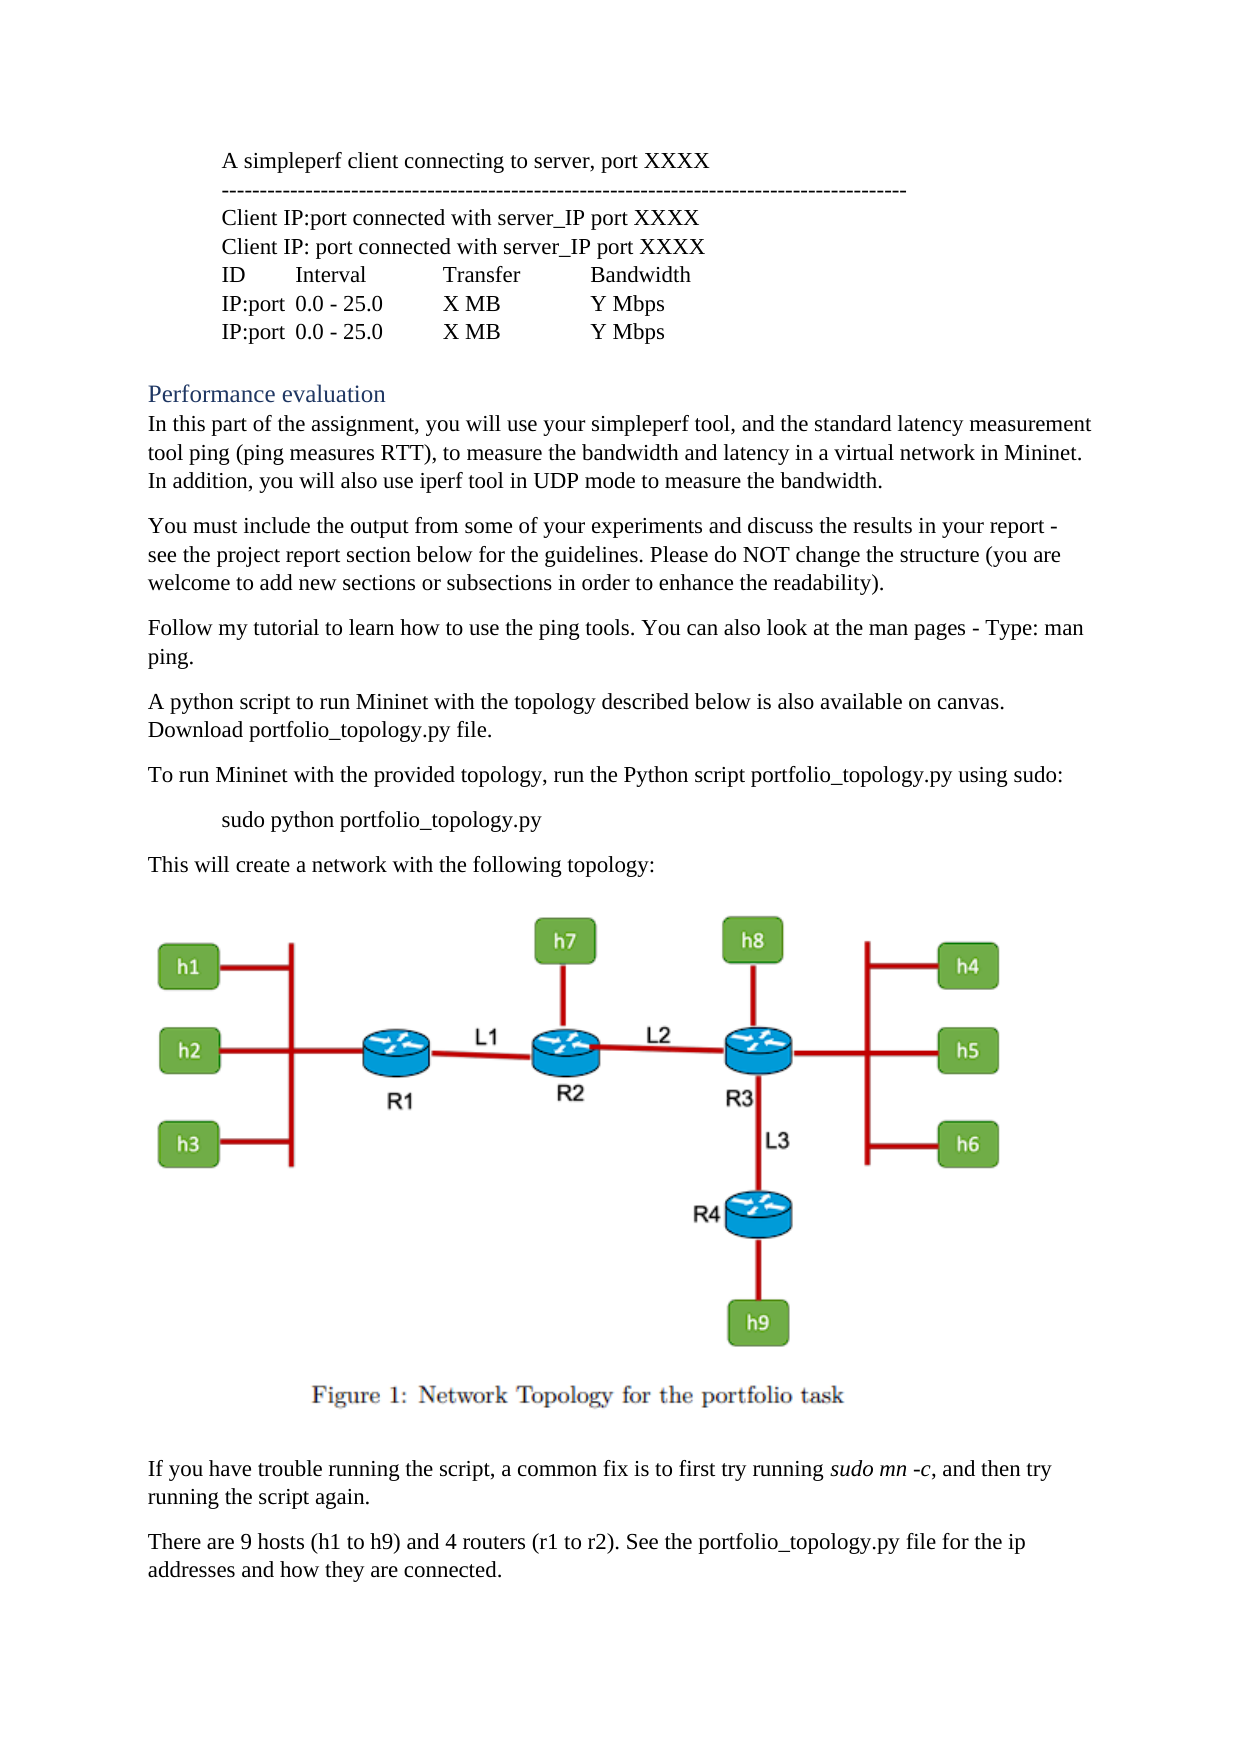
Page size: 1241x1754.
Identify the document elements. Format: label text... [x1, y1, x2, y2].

text sudo python portfolio_topology.py [148, 806, 1093, 833]
text You must include the output from some of your experiments and discuss the results in your report - see the project report section below for the guidelines. Please do NOT change the structure (you are welcome to add new sections or subsections in order to enhance the readability). [148, 512, 1093, 596]
text This will create a network with the following topology: [148, 852, 1093, 878]
text IP:port 0.0 - 25.0 X MB Y Mbps [221, 290, 1093, 316]
text To run Mininet with the provided topology, run the Python script portfolio_topology.py using sudo: [148, 761, 1093, 788]
picture [147, 896, 1029, 1436]
text IP:port 0.0 - 25.0 X MB Y Mbps [221, 318, 1093, 344]
text A python script to run Mininet with the topology described below is also available on canvas. Download portfolio_topology.py file. [148, 688, 1093, 743]
text If you have trouble running the script, a common fix is to first try running sudo mn -c, and then try running the script again. [148, 1454, 1093, 1509]
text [221, 176, 1093, 202]
text In this part of the assignment, you will use your simpleperf tool, and the standard latency measurement tool ping (ping measures RTT), to measure the bandwidth and latency in a virtual network in Mininet. In addition, you will also use iperf tool in UDP mode to measure the bandwidth. [148, 410, 1093, 493]
text Client IP:port connected with server_IP port XXXX [221, 204, 1093, 231]
text Follow my tutorial to learn how to use the ping tools. You can also look at the man pages - Type: man ping. [148, 614, 1093, 669]
text Client IP: port connected with server_IP port XXXX [221, 233, 1093, 259]
text ID Interval Transfer Bandwidth [221, 261, 1093, 288]
text There are 9 hosts (h1 to h9) and 4 routers (r1 to r2). See the portfolio_topology.py file for the ip addresses and how they are connected. [148, 1528, 1093, 1583]
text A simpleperf client connecting to server, port XXXX [221, 148, 1093, 174]
subtitle Performance evaluation [148, 379, 1093, 408]
